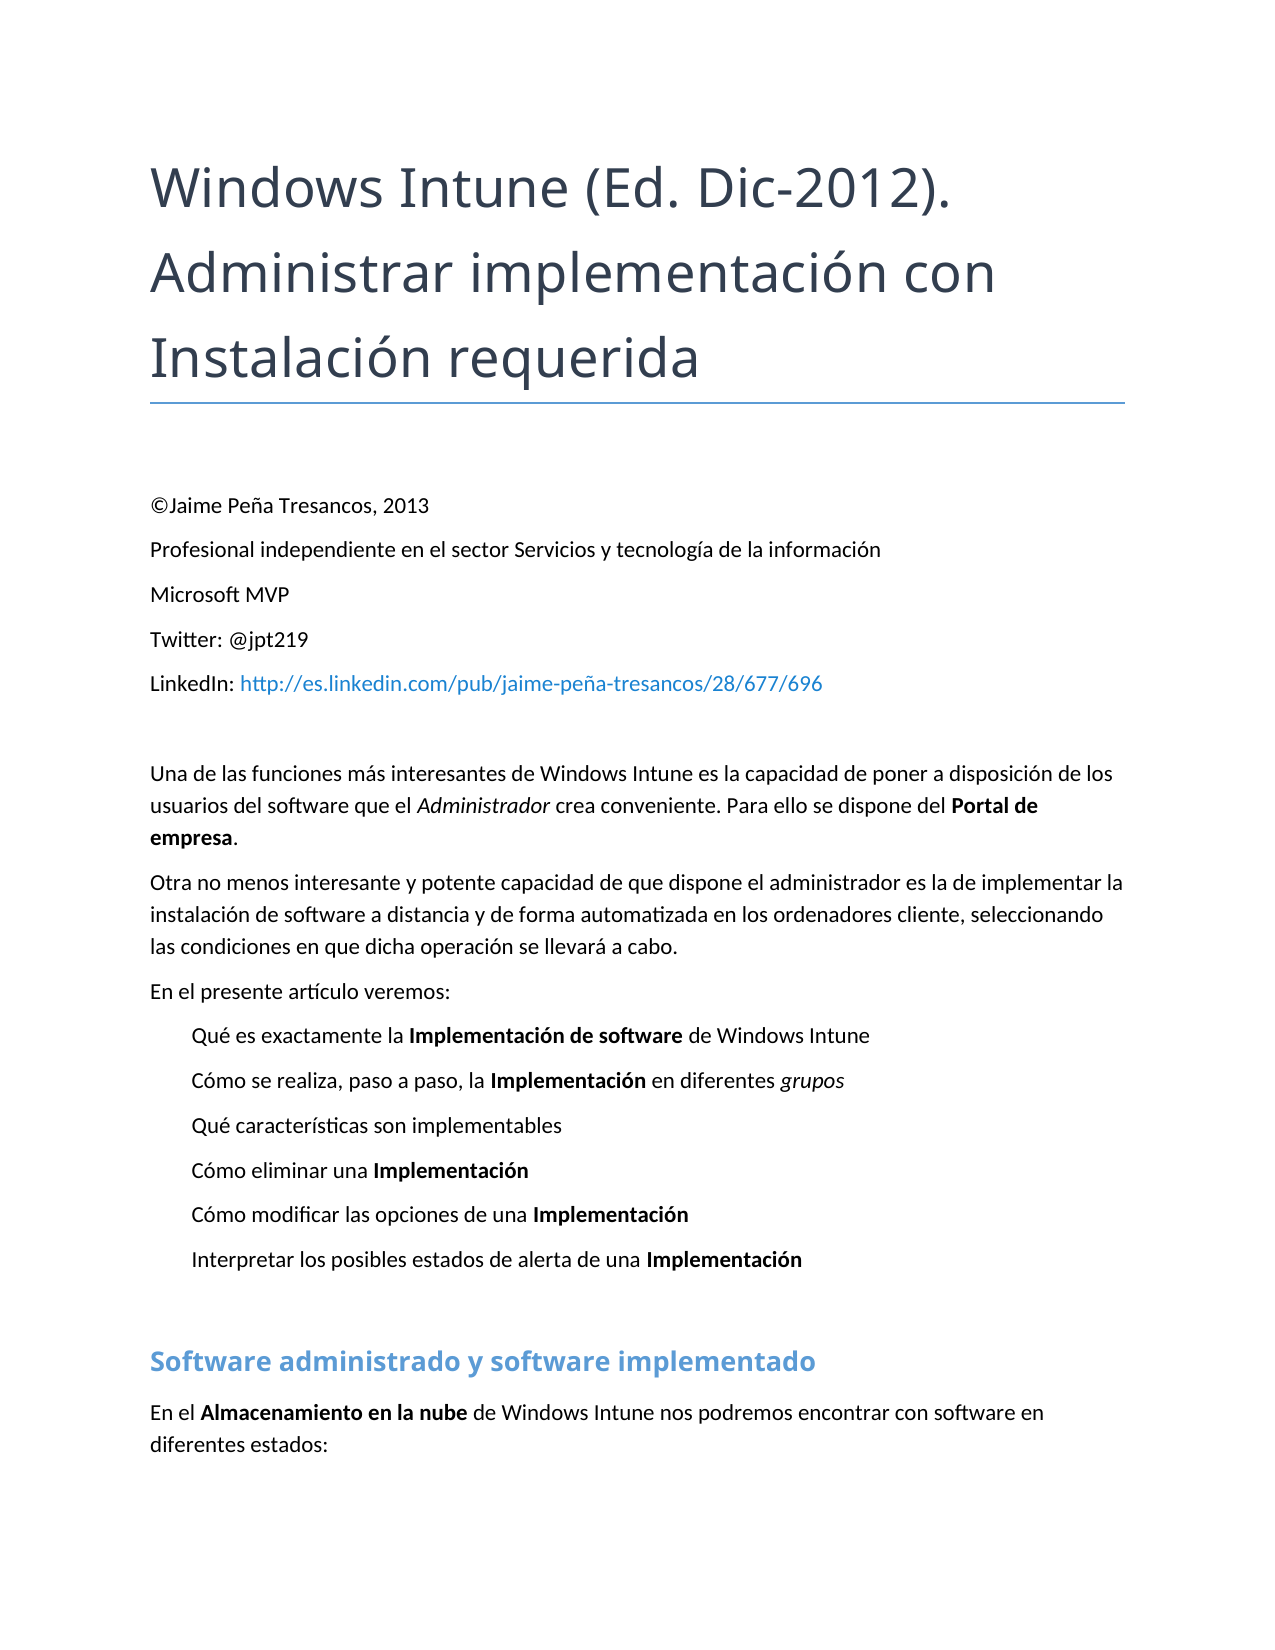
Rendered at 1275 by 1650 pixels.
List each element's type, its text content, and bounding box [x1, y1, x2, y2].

list Cómo modificar las opciones de una Implementación [191, 1200, 1125, 1228]
list Qué es exactamente la Implementación de software de Windows Intune [191, 1022, 1125, 1050]
text En el Almacenamiento en la nube de Windows Intune nos podremos encontrar con software en diferentes estados: [150, 1398, 1125, 1458]
text LinkedIn: http://es.linkedin.com/pub/jaime-peña-tresancos/28/677/696 [150, 669, 1125, 697]
text Twitter: @jpt219 [150, 625, 1125, 653]
list Cómo se realiza, paso a paso, la Implementación en diferentes grupos [191, 1066, 1125, 1094]
text En el presente artículo veremos: [150, 977, 1125, 1005]
text Una de las funciones más interesantes de Windows Intune es la capacidad de poner a disposición de los usuarios del software que el Administrador crea conveniente. Para ello se dispone del Portal de empresa. [150, 759, 1125, 851]
text Otra no menos interesante y potente capacidad de que dispone el administrador es la de implementar la instalación de software a distancia y de forma automatizada en los ordenadores cliente, seleccionando las condiciones en que dicha operación se llevará a cabo. [150, 868, 1125, 960]
list Qué características son implementables [191, 1111, 1125, 1139]
text Microsoft MVP [150, 580, 1125, 608]
text ©Jaime Peña Tresancos, 2013 [150, 491, 1125, 519]
text Profesional independiente en el sector Servicios y tecnología de la información [150, 535, 1125, 563]
subtitle Software administrado y software implementado [150, 1343, 1125, 1380]
list Cómo eliminar una Implementación [191, 1156, 1125, 1184]
list Interpretar los posibles estados de alerta de una Implementación [191, 1245, 1125, 1273]
